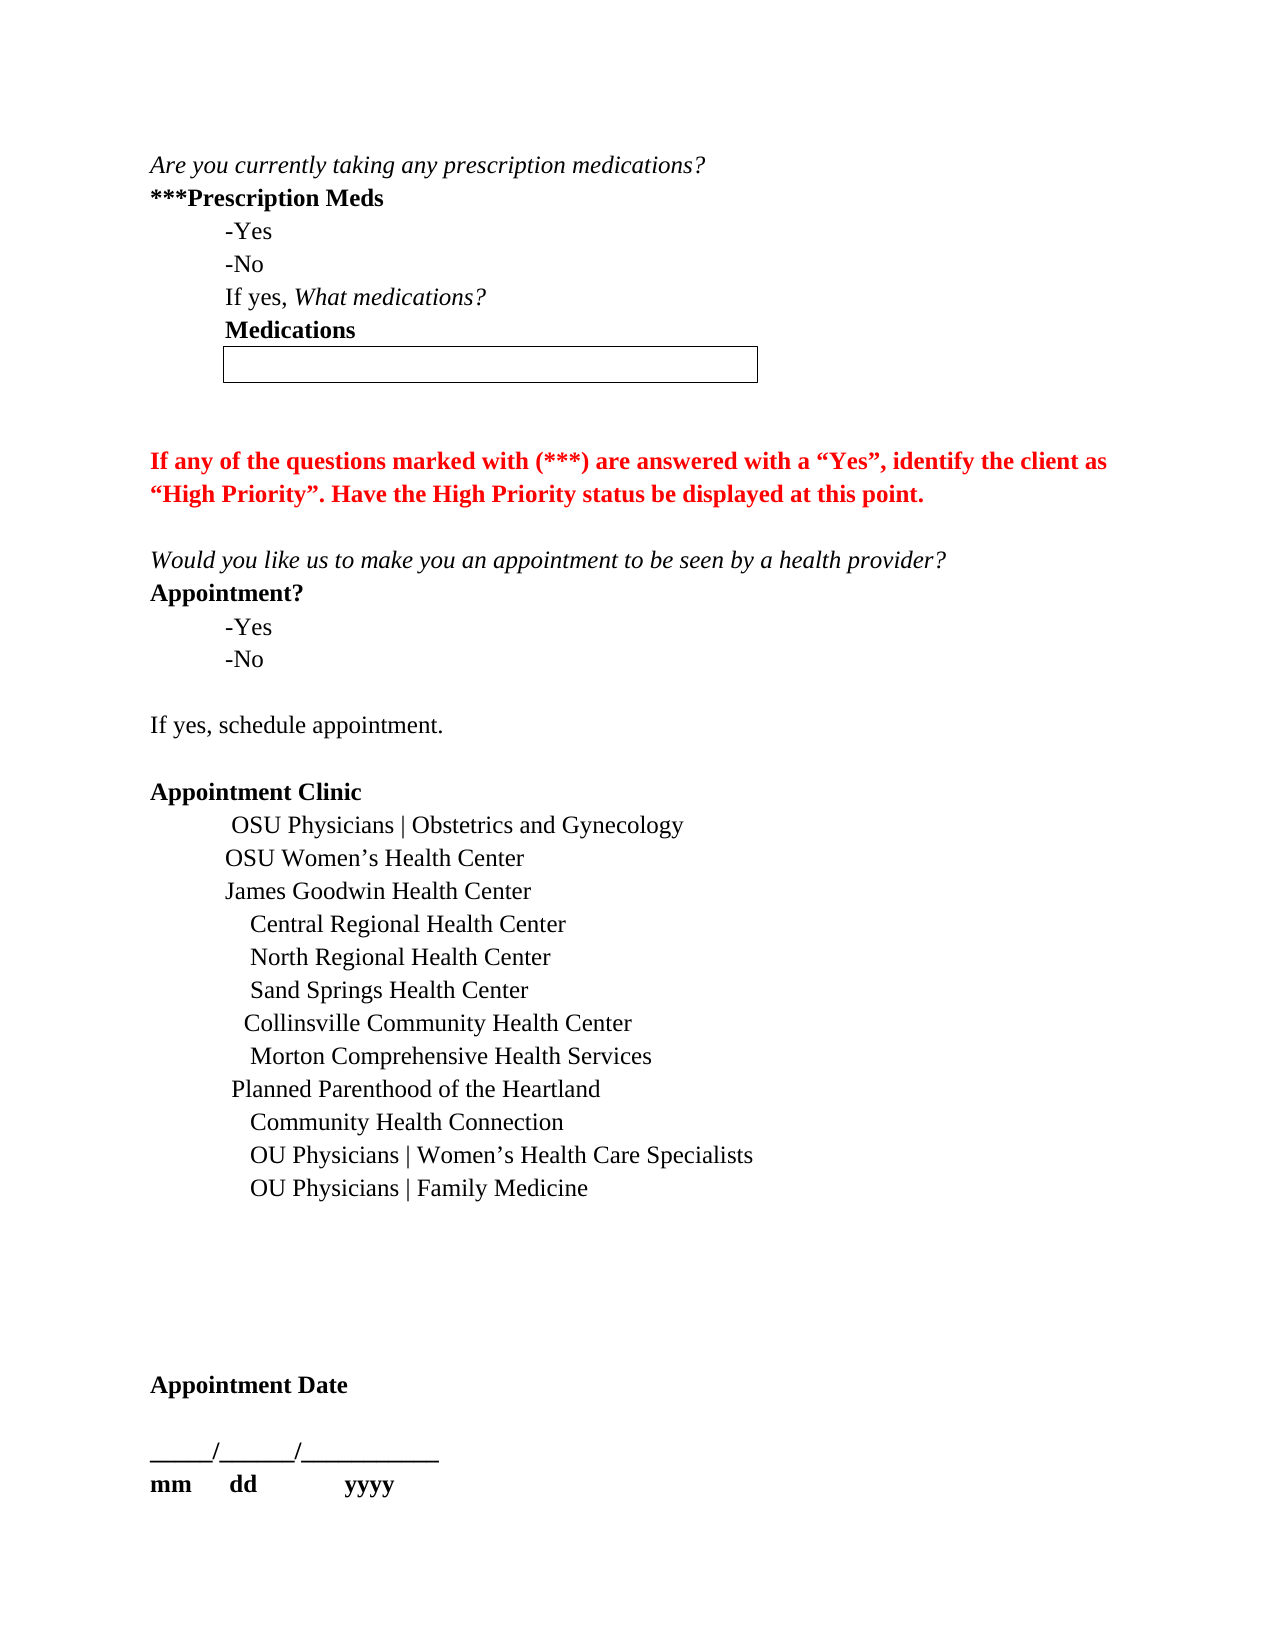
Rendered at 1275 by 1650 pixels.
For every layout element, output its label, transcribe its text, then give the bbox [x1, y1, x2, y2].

text -Yes [150, 612, 1125, 640]
text OU Physicians | Women’s Health Care Specialists [150, 1140, 1125, 1169]
text OU Physicians | Family Medicine [150, 1173, 1125, 1202]
text Would you like us to make you an appointment to be seen by a health provider? [150, 546, 1125, 574]
text Sand Springs Health Center [150, 975, 1125, 1003]
text -No [150, 249, 1125, 278]
text Central Regional Health Center [150, 909, 1125, 937]
text If yes, schedule appointment. [150, 711, 1125, 739]
text -No [150, 644, 1125, 673]
text _____/______/___________ [150, 1436, 1125, 1465]
text ***Prescription Meds [150, 183, 1125, 212]
text -Yes [150, 216, 1125, 245]
text Planned Parenthood of the Heartland [150, 1074, 1125, 1103]
text North Regional Health Center [150, 942, 1125, 971]
text If any of the questions marked with (***) are answered with a “Yes”, identify the client as “High Priority”. Have the High Priority status be displayed at this point. [150, 446, 1125, 508]
text Medications [150, 315, 1125, 344]
text James Goodwin Health Center [150, 876, 1125, 904]
text mm dd yyyy [150, 1469, 1125, 1498]
text Community Health Connection [150, 1107, 1125, 1136]
text Morton Comprehensive Health Services [150, 1041, 1125, 1069]
text Are you currently taking any prescription medications? [150, 150, 1125, 179]
text If yes, What medications? [150, 282, 1125, 311]
text Appointment Clinic [150, 777, 1125, 805]
text Collinsville Community Health Center [150, 1008, 1125, 1037]
text Appointment? [150, 578, 1125, 607]
text Appointment Date [150, 1370, 1125, 1399]
text OSU Women’s Health Center [225, 843, 1125, 871]
text OSU Physicians | Obstetrics and Gynecology [150, 810, 1125, 838]
